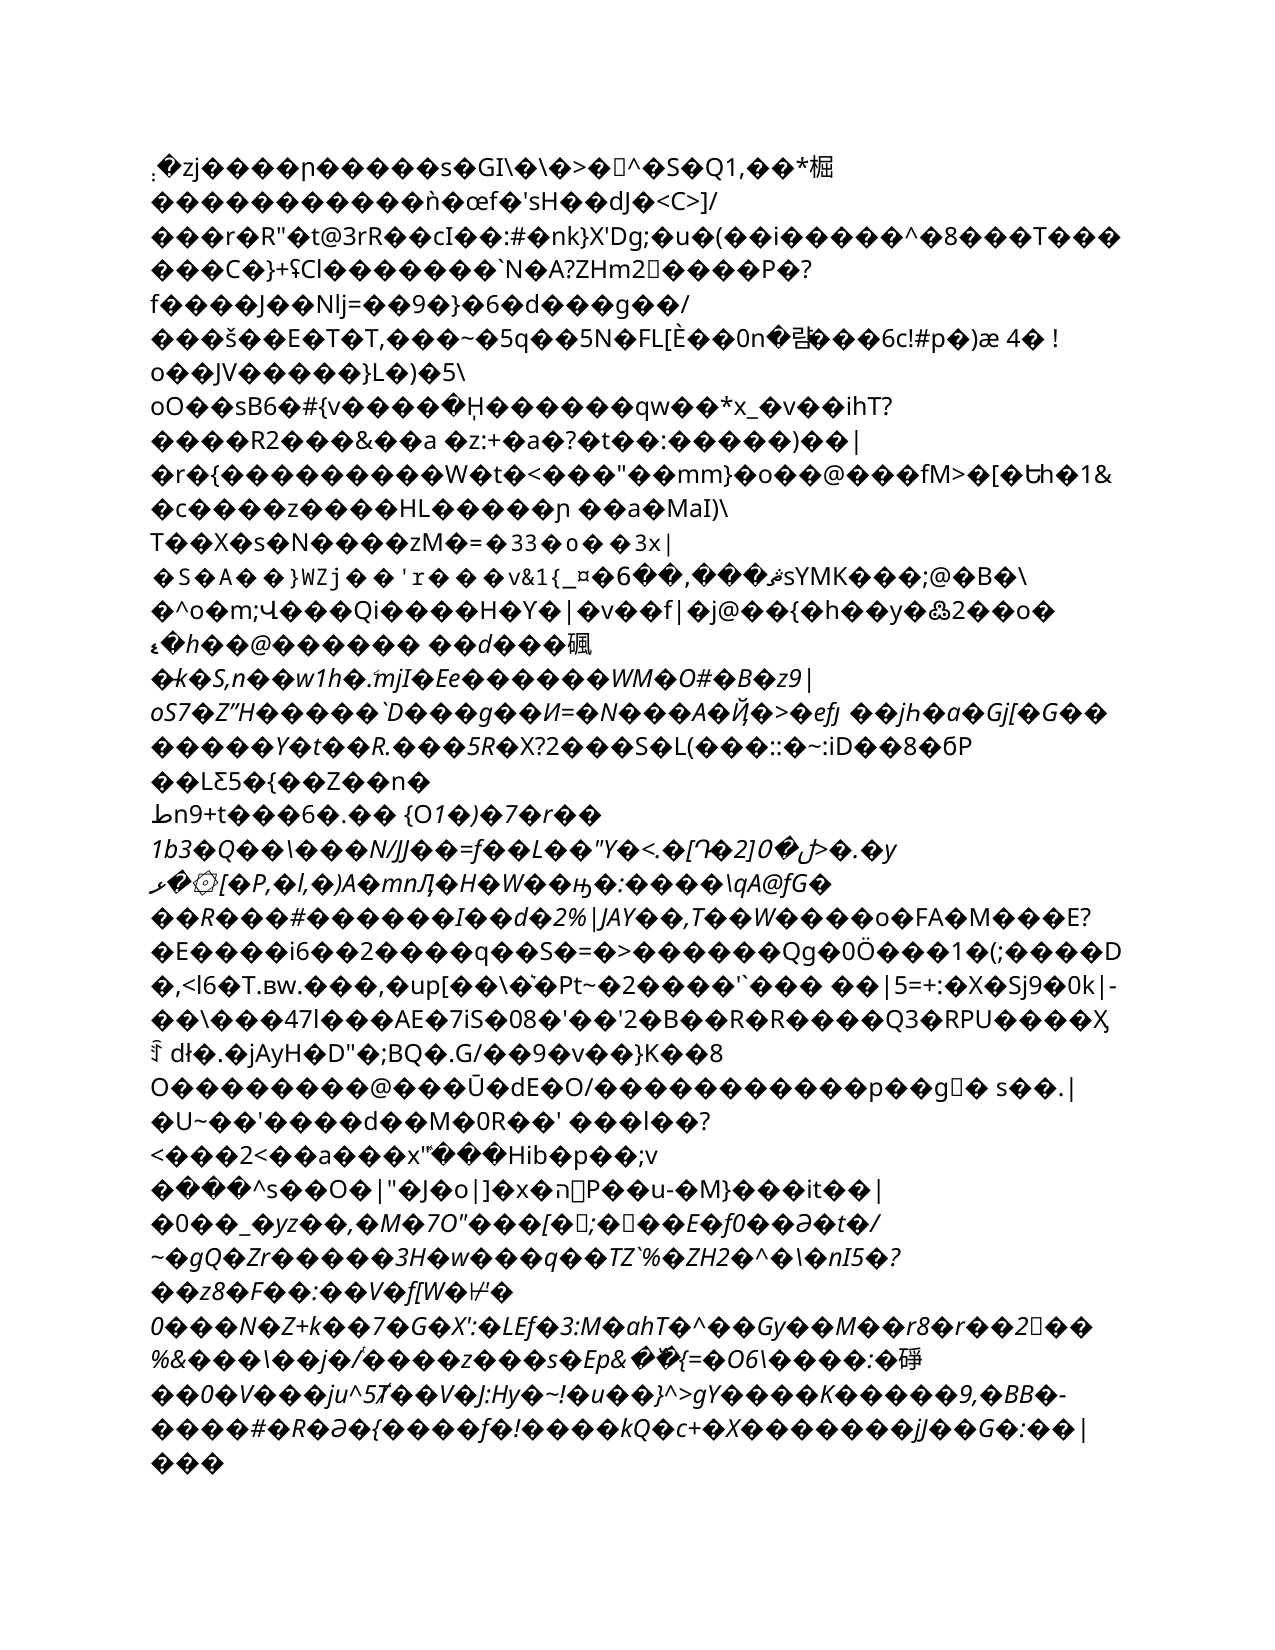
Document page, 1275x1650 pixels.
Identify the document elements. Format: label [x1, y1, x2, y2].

text [150, 150, 1125, 1478]
